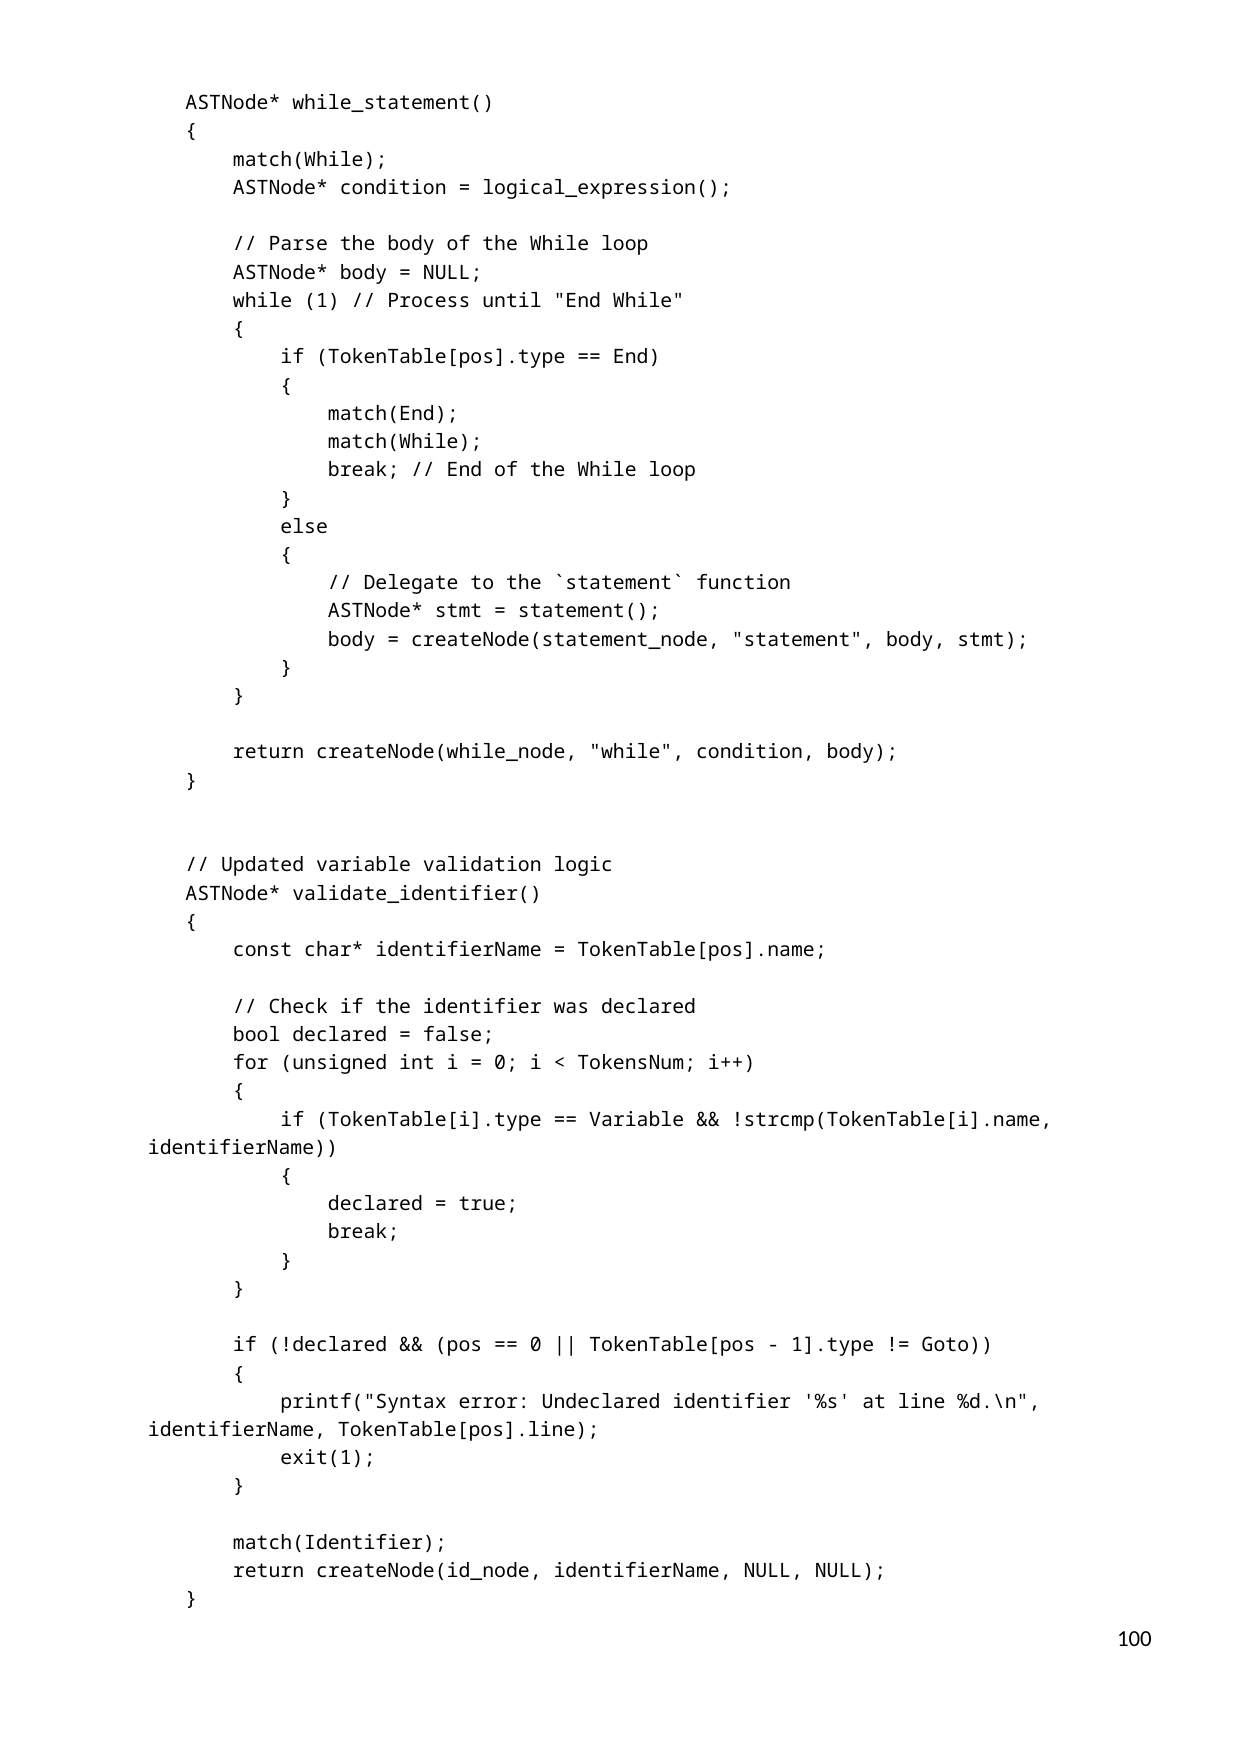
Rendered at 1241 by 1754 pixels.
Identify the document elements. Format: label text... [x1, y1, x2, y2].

text { [148, 540, 1152, 567]
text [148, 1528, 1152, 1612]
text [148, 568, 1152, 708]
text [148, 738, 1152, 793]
text else [148, 512, 1152, 539]
text while (1) // Process until "End While" [148, 286, 1152, 313]
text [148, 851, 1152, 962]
text match(While); [148, 427, 1152, 454]
text // Parse the body of the While loop [148, 230, 1152, 257]
text match(End); [148, 399, 1152, 426]
text if (TokenTable[pos].type == End) [148, 343, 1152, 369]
text break; // End of the While loop [148, 456, 1152, 482]
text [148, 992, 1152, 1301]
text ASTNode* condition = logical_expression(); [148, 173, 1152, 200]
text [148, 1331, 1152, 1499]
text ASTNode* while_statement() [148, 88, 1152, 116]
text ASTNode* body = NULL; [148, 258, 1152, 285]
text } [148, 484, 1152, 511]
text match(While); [148, 145, 1152, 172]
text { [148, 117, 1152, 144]
text { [148, 314, 1152, 341]
text { [148, 371, 1152, 398]
